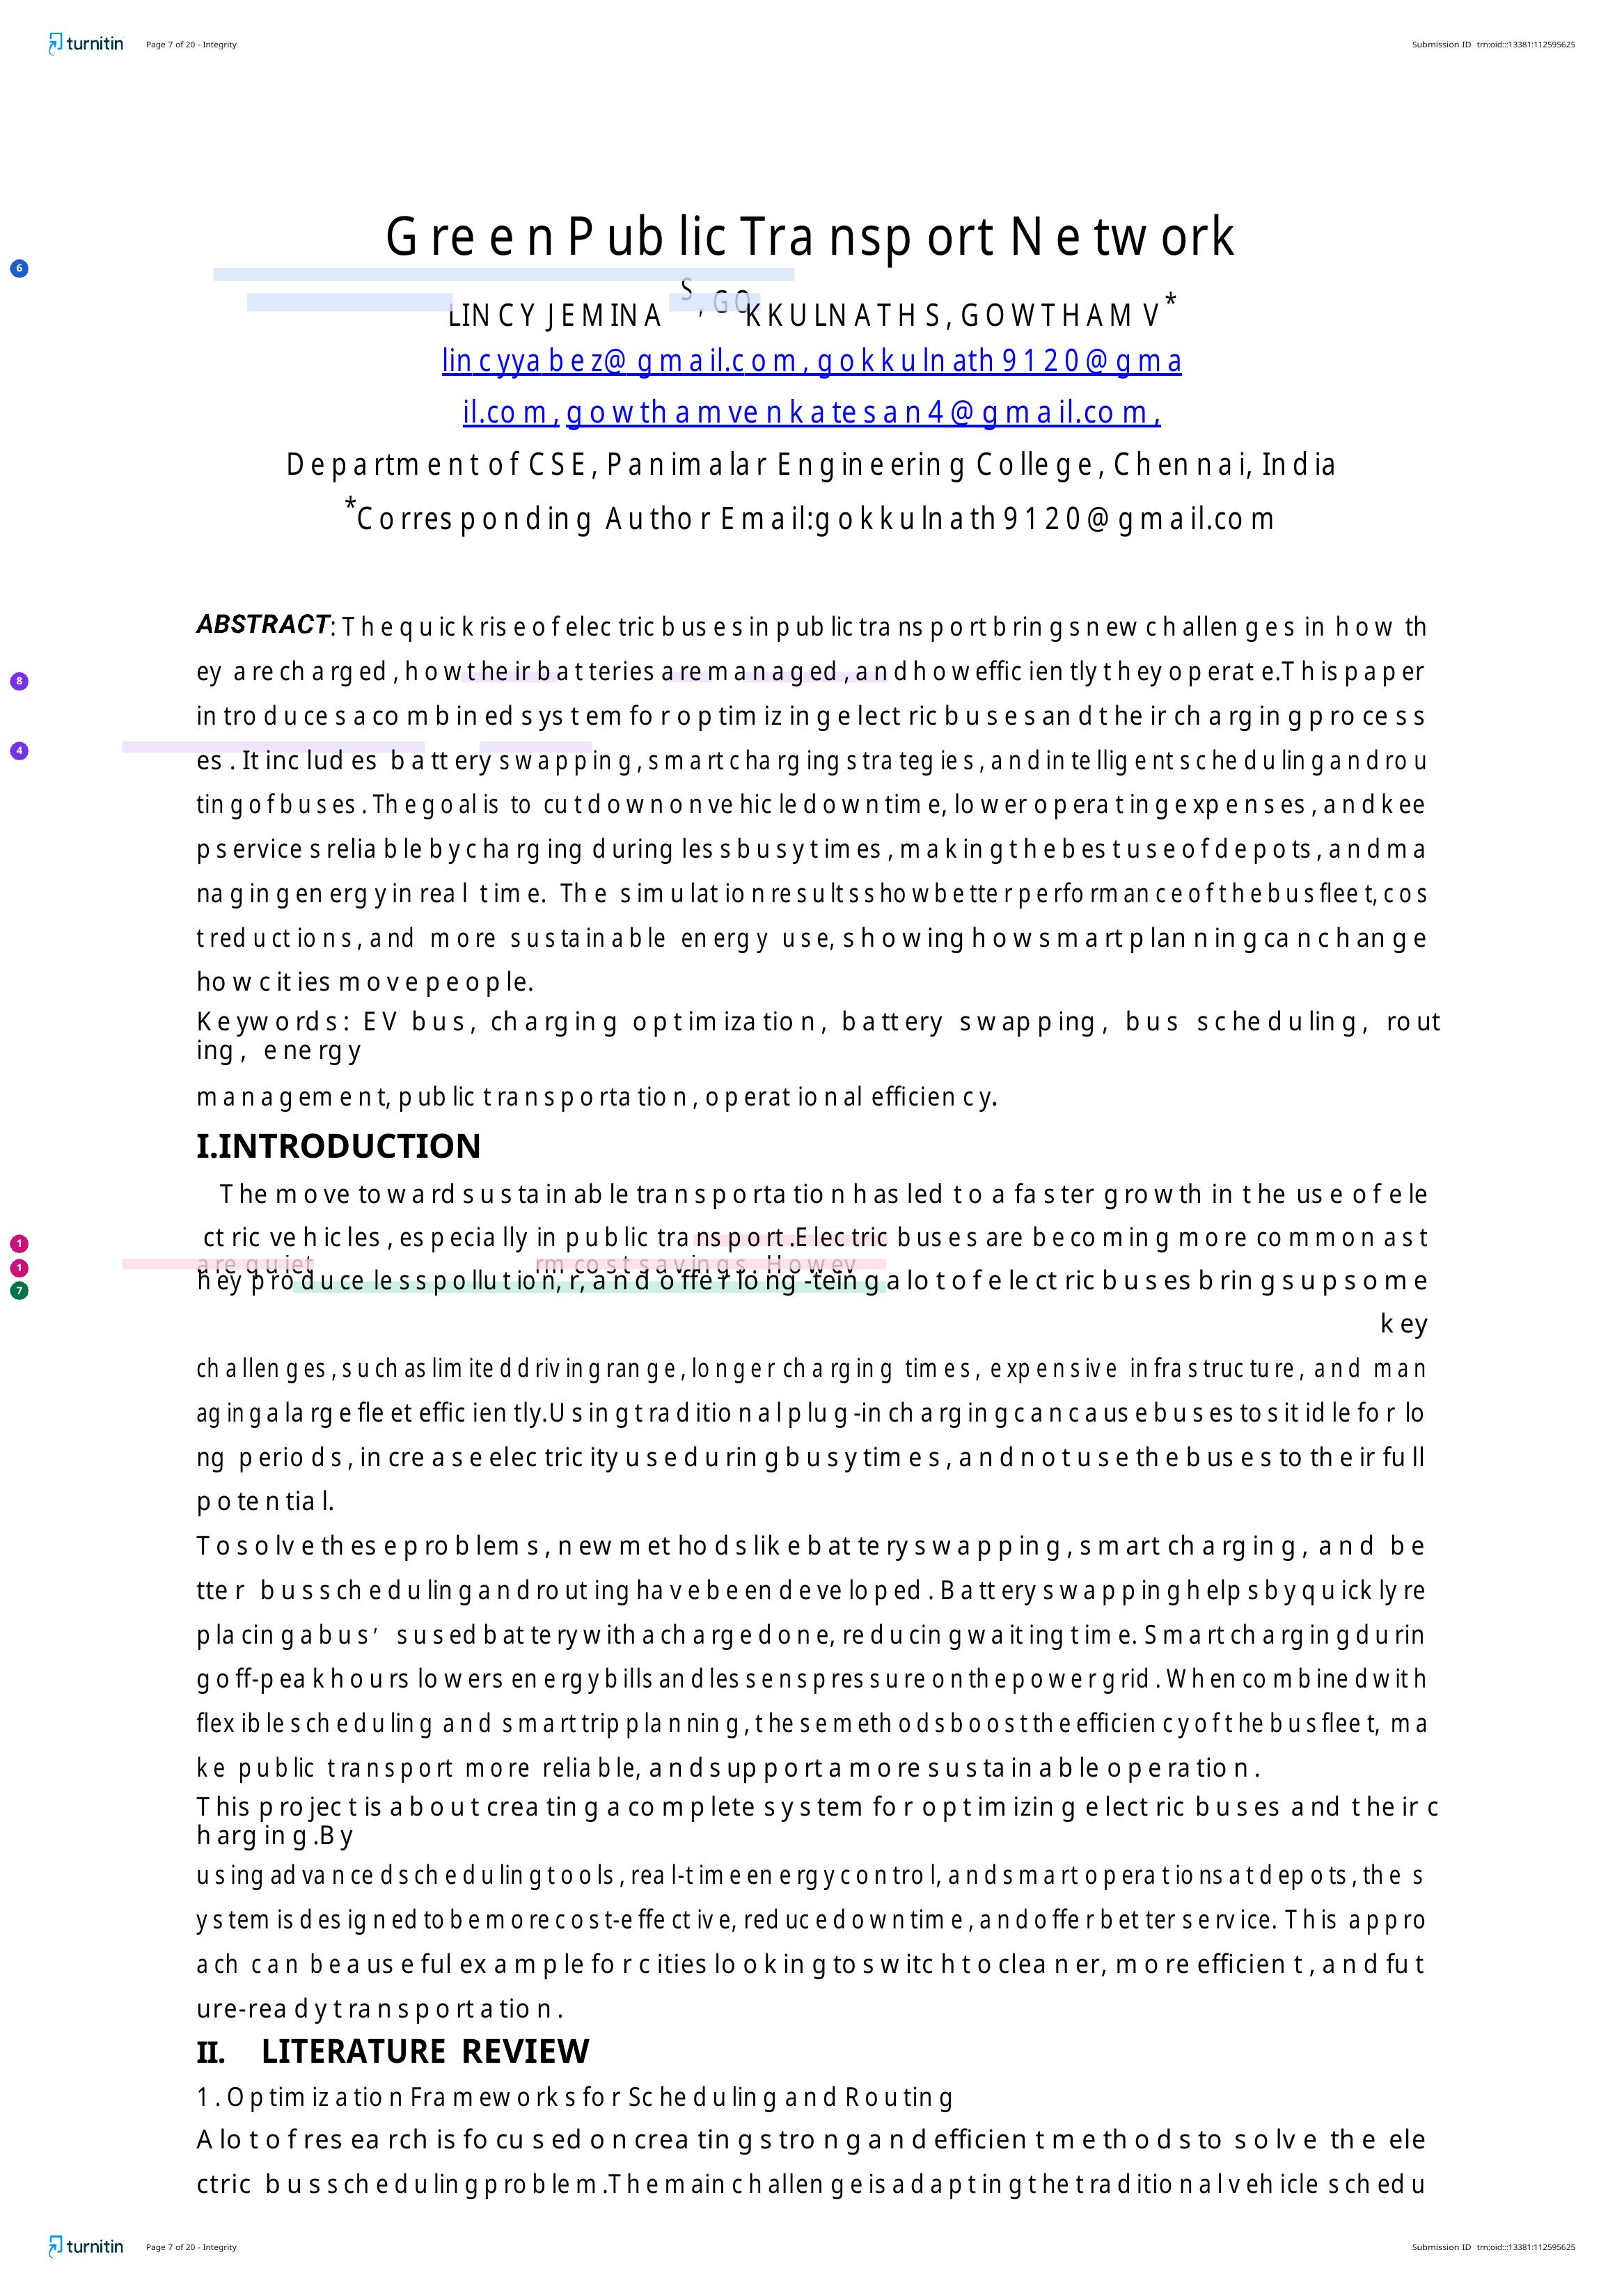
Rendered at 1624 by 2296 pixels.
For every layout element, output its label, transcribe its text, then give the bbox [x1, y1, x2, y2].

text T o s o lv e th es e p ro b lem s , n ew m et ho d s lik e b at te ry s w a p p in g , s m art ch a rg in g , a n d b e tte r b u s s ch e d u lin g a n d ro ut ing ha v e b e en d e ve lo p ed . B a tt ery s w a p p in g h elp s b y q u ick ly re p la cin g a b u s ’ s u s ed b at te ry w ith a ch a rg e d o n e, re d u cin g w a it ing t im e. S m a rt ch a rg in g d u rin g o ff-p ea k h o u rs lo w ers en e rg y b ills an d les s e n s p res s u re o n th e p o w e r g rid . W h en co m b ine d w it h flex ib le s ch e d u lin g a n d s m a rt trip p la n nin g , t he s e m eth o d s b o o s t th e efficien c y o f t he b u s flee t, m a k e p u b lic t ra n s p o rt m o re relia b le, a n d s up p o rt a m o re s u s ta in a b le o p e ra tio n . [196, 1527, 1428, 1784]
picture [10, 259, 29, 278]
text u s ing ad va n ce d s ch e d u lin g t o o ls , rea l-t im e en e rg y c o n tro l, a n d s m a rt o p era t io ns a t d ep o ts , th e s y s tem is d es ig n ed to b e m o re c o s t-e ffe ct iv e, red uc e d o w n tim e , a n d o ffe r b et ter s e rv ice. T h is a p p ro a ch c a n b e a us e ful ex a m p le fo r c ities lo o k in g to s w itc h t o clea n er, m o re efficien t , a n d fu t ure-rea d y t ra n s p o rt a tio n . [196, 1857, 1425, 2025]
picture [49, 2235, 125, 2258]
text ch a llen g es , s u ch as lim ite d d riv in g ran g e , lo n g e r ch a rg in g tim e s , e xp e n s iv e in fra s truc tu re , a n d m a n ag in g a la rg e fle et effic ien tly.U s in g t ra d itio n a l p lu g -in ch a rg in g c a n c a us e b u s es to s it id le fo r lo ng p erio d s , in cre a s e elec tric ity u s e d u rin g b u s y tim e s , a n d n o t u s e th e b us e s to th e ir fu ll p o te n tia l. [196, 1349, 1428, 1518]
text D e p a rtm e n t o f C S E , P a n im a la r E n g in e erin g C o lle g e , C h en n a i, In d ia [180, 442, 1441, 485]
picture [10, 672, 29, 691]
picture [10, 1281, 29, 1300]
text lin c yya b e z@ g m a il.c o m , g o k k u ln ath 9 1 2 0 @ g m a il.co m , g o w th a m ve n k a te s a n 4 @ g m a il.co m , [428, 338, 1195, 432]
picture [195, 614, 212, 633]
text 1 . O p tim iz a tio n Fra m ew o rk s fo r Sc he d u lin g a n d R o u tin g [196, 2078, 1441, 2114]
text G re e n P ub lic Tra nsp ort N e tw ork [180, 198, 1441, 271]
subtitle LITERATURE REVIEW [196, 2034, 1441, 2070]
picture [10, 741, 29, 760]
text LIN C Y J E M IN A K K U LN A T H S , G O W T H A M V * [184, 283, 1441, 335]
text : T h e q u ic k ris e o f elec tric b us e s in p ub lic tra ns p o rt b rin g s n ew c h allen g e s in h o w th ey a re ch a rg ed , h o w t he ir b a t teries a re m a n a g ed , a n d h o w effic ien tly t h ey o p erat e.T h is p a p er in tro d u ce s a co m b in ed s ys t em fo r o p tim iz in g e lect ric b u s e s an d t he ir ch a rg in g p ro ce s s es . It inc lud es b a tt ery s w a p p in g , s m a rt c ha rg ing s tra teg ie s , a n d in te llig e nt s c he d u lin g a n d ro u tin g o f b u s es . Th e g o al is to cu t d o w n o n ve hic le d o w n tim e, lo w er o p era t in g e xp e n s es , a n d k ee p s ervice s relia b le b y c ha rg ing d uring les s b u s y t im es , m a k in g t h e b es t u s e o f d e p o ts , a n d m a na g in g en erg y in rea l t im e. Th e s im u lat io n re s u lt s s ho w b e tte r p e rfo rm an c e o f t h e b u s flee t, c o s t red u ct io n s , a nd m o re s u s ta in a b le en erg y u s e, s h o w ing h o w s m a rt p lan n in g ca n c h an g e ho w c it ies m o v e p e o p le. [196, 608, 1428, 999]
text T his p ro jec t is a b o u t crea tin g a co m p lete s y s tem fo r o p t im izin g e lect ric b u s es a nd t he ir c h arg in g .B y [196, 1793, 1441, 1850]
text T he m o ve to w a rd s u s ta in ab le tra n s p o rta tio n h as led t o a fa s ter g ro w th in t he us e o f e le ct ric ve h ic les , es p ecia lly in p u b lic tra ns p o rt .E lec tric b us e s are b e co m in g m o re co m m o n a s t h ey p ro d u ce le s s p o llu t io n, r, a n d o ffe r lo ng -te in g a lo t o f e le ct ric b u s es b rin g s u p s o m e k ey [196, 1175, 1428, 1341]
picture [10, 1259, 29, 1277]
text K e yw o rd s : E V b u s , ch a rg in g o p t im iza tio n , b a tt ery s w ap p ing , b u s s c he d u lin g , ro ut ing , e ne rg y [196, 1008, 1441, 1065]
picture [10, 1234, 29, 1253]
text m a n a g em e n t, p ub lic t ra n s p o rta tio n , o p erat io n al efficien c y. [196, 1073, 1441, 1115]
picture [298, 614, 331, 634]
text *C o rres p o n d in g A u tho r E m a il:g o k k u ln a th 9 1 2 0 @ g m a il.co m [178, 487, 1441, 539]
subtitle I.INTRODUCTION [196, 1122, 1441, 1167]
picture [49, 33, 125, 56]
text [196, 2121, 1426, 2201]
